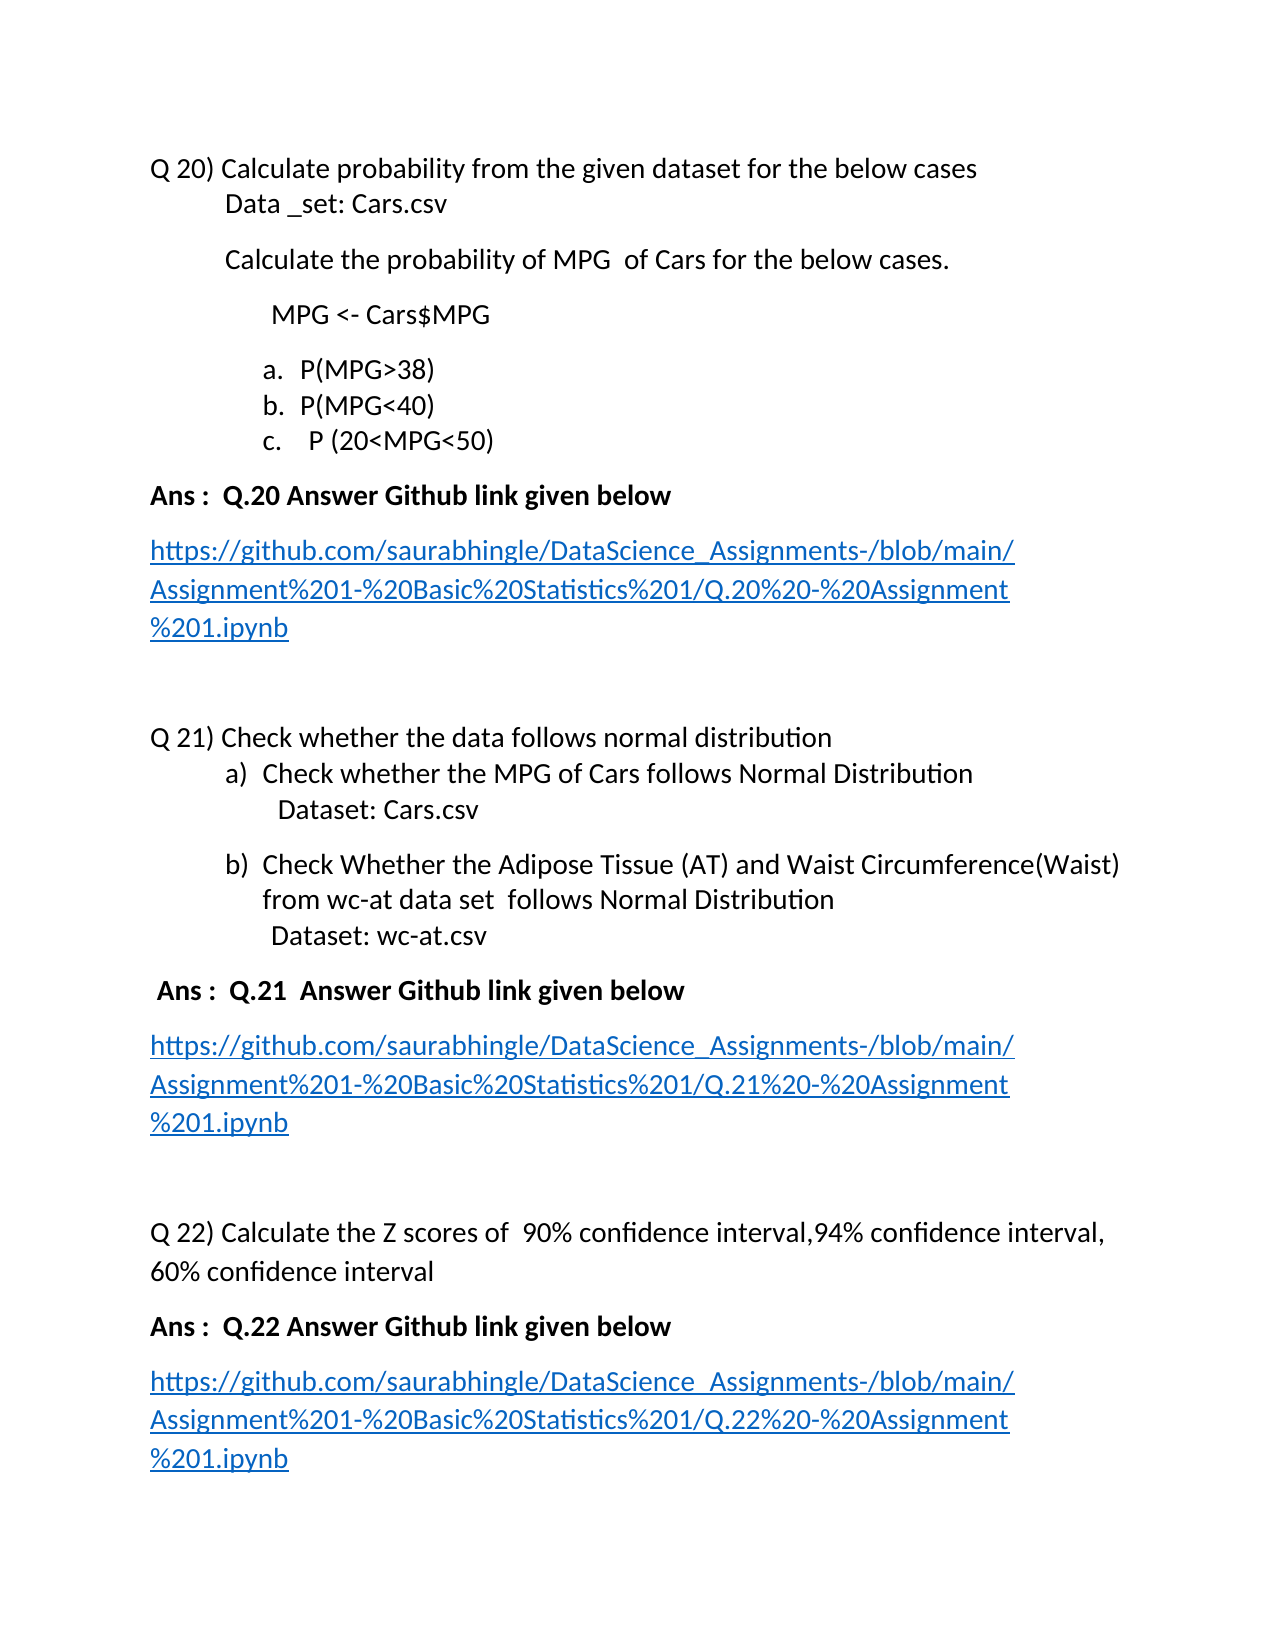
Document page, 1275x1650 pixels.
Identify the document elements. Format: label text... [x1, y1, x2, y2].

text https://github.com/saurabhingle/DataScience_Assignments-/blob/main/Assignment%201-%20Basic%20Statistics%201/Q.20%20-%20Assignment%201.ipynb [150, 532, 1125, 645]
list Check Whether the Adipose Tissue (AT) and Waist Circumference(Waist) from wc-at data set follows Normal Distribution [225, 846, 1125, 917]
text https://github.com/saurabhingle/DataScience_Assignments-/blob/main/Assignment%201-%20Basic%20Statistics%201/Q.22%20-%20Assignment%201.ipynb [150, 1363, 1125, 1476]
text Ans : Q.20 Answer Github link given below [150, 477, 1125, 513]
text Calculate the probability of MPG of Cars for the below cases. [225, 241, 1125, 276]
text Q 22) Calculate the Z scores of 90% confidence interval,94% confidence interval, 60% confidence interval [150, 1214, 1125, 1288]
text Ans : Q.22 Answer Github link given below [150, 1308, 1125, 1343]
text MPG <- Cars$MPG [225, 296, 1125, 331]
text https://github.com/saurabhingle/DataScience_Assignments-/blob/main/Assignment%201-%20Basic%20Statistics%201/Q.21%20-%20Assignment%201.ipynb [150, 1027, 1125, 1140]
list P(MPG>38) [262, 351, 1125, 387]
list P(MPG<40) [262, 387, 1125, 422]
text Data _set: Cars.csv [225, 186, 1125, 221]
text Q 20) Calculate probability from the given dataset for the below cases [150, 150, 1125, 186]
text Ans : Q.21 Answer Github link given below [150, 972, 1125, 1008]
text Dataset: Cars.csv [225, 791, 1125, 826]
list Check whether the MPG of Cars follows Normal Distribution [225, 755, 1125, 791]
text c. P (20<MPG<50) [262, 422, 1125, 458]
list Dataset: wc-at.csv [225, 917, 1125, 953]
text Q 21) Check whether the data follows normal distribution [150, 719, 1125, 755]
